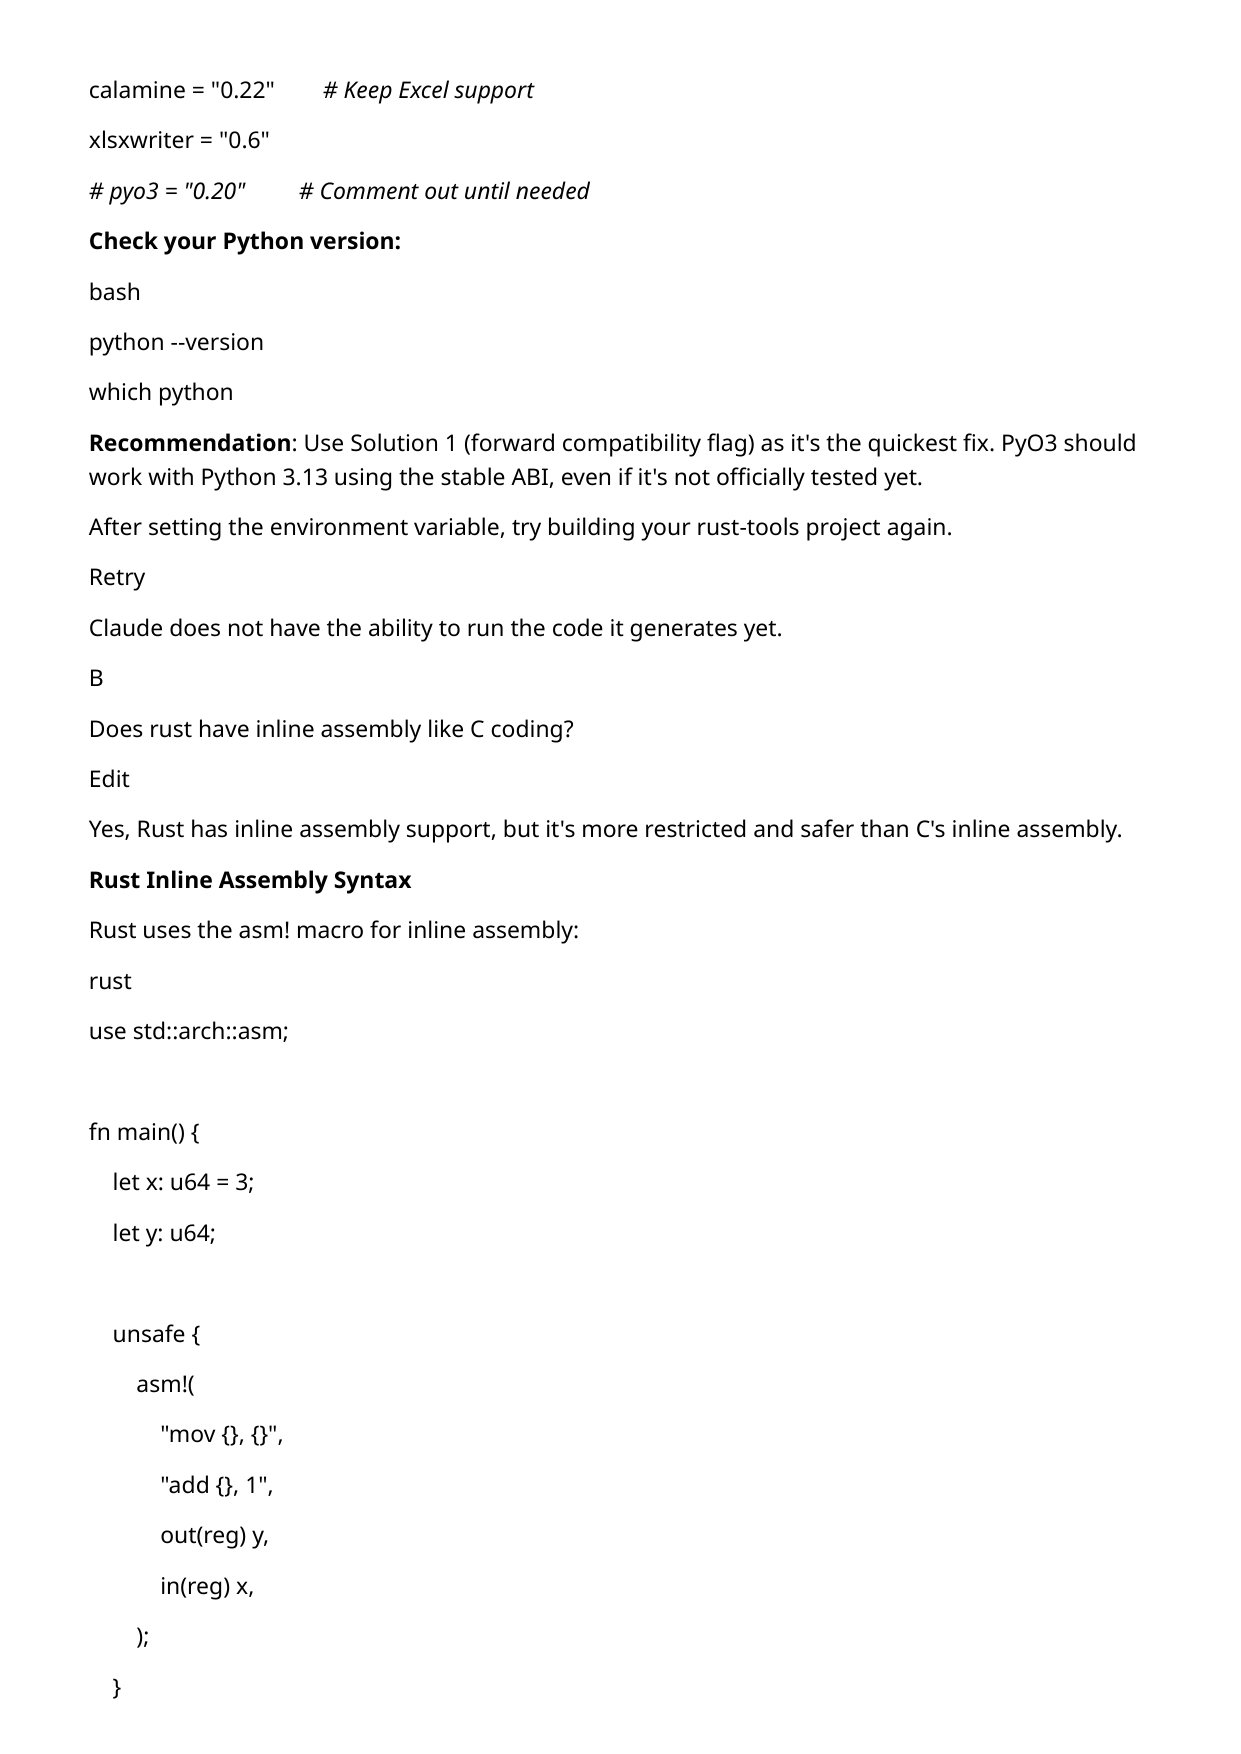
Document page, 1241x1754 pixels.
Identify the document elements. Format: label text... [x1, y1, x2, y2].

text } [89, 1671, 1167, 1702]
text Rust Inline Assembly Syntax [89, 864, 1167, 895]
text Check your Python version: [89, 225, 1167, 256]
text python --version [89, 326, 1167, 357]
text out(reg) y, [89, 1519, 1167, 1551]
text xlsxwriter = "0.6" [89, 124, 1167, 156]
text Does rust have inline assembly like C coding? [89, 713, 1167, 744]
text Claude does not have the ability to run the code it generates yet. [89, 612, 1167, 643]
text ); [89, 1620, 1167, 1651]
text in(reg) x, [89, 1570, 1167, 1601]
text "add {}, 1", [89, 1469, 1167, 1500]
text bash [89, 276, 1167, 307]
text Retry [89, 561, 1167, 593]
text use std::arch::asm; [89, 1015, 1167, 1046]
text After setting the environment variable, try building your rust-tools project again. [89, 511, 1167, 542]
text rust [89, 965, 1167, 996]
text asm!( [89, 1368, 1167, 1399]
text Recommendation: Use Solution 1 (forward compatibility flag) as it's the quickest fix. PyO3 should work with Python 3.13 using the stable ABI, even if it's not officially tested yet. [89, 427, 1167, 492]
text Rust uses the asm! macro for inline assembly: [89, 914, 1167, 946]
text # pyo3 = "0.20" # Comment out until needed [89, 175, 1167, 206]
text B [89, 662, 1167, 693]
text let y: u64; [89, 1217, 1167, 1248]
text fn main() { [89, 1116, 1167, 1147]
text which python [89, 376, 1167, 408]
text calamine = "0.22" # Keep Excel support [89, 74, 1167, 105]
text let x: u64 = 3; [89, 1166, 1167, 1198]
text Yes, Rust has inline assembly support, but it's more restricted and safer than C's inline assembly. [89, 813, 1167, 845]
text "mov {}, {}", [89, 1418, 1167, 1450]
text Edit [89, 763, 1167, 794]
text unsafe { [89, 1318, 1167, 1349]
